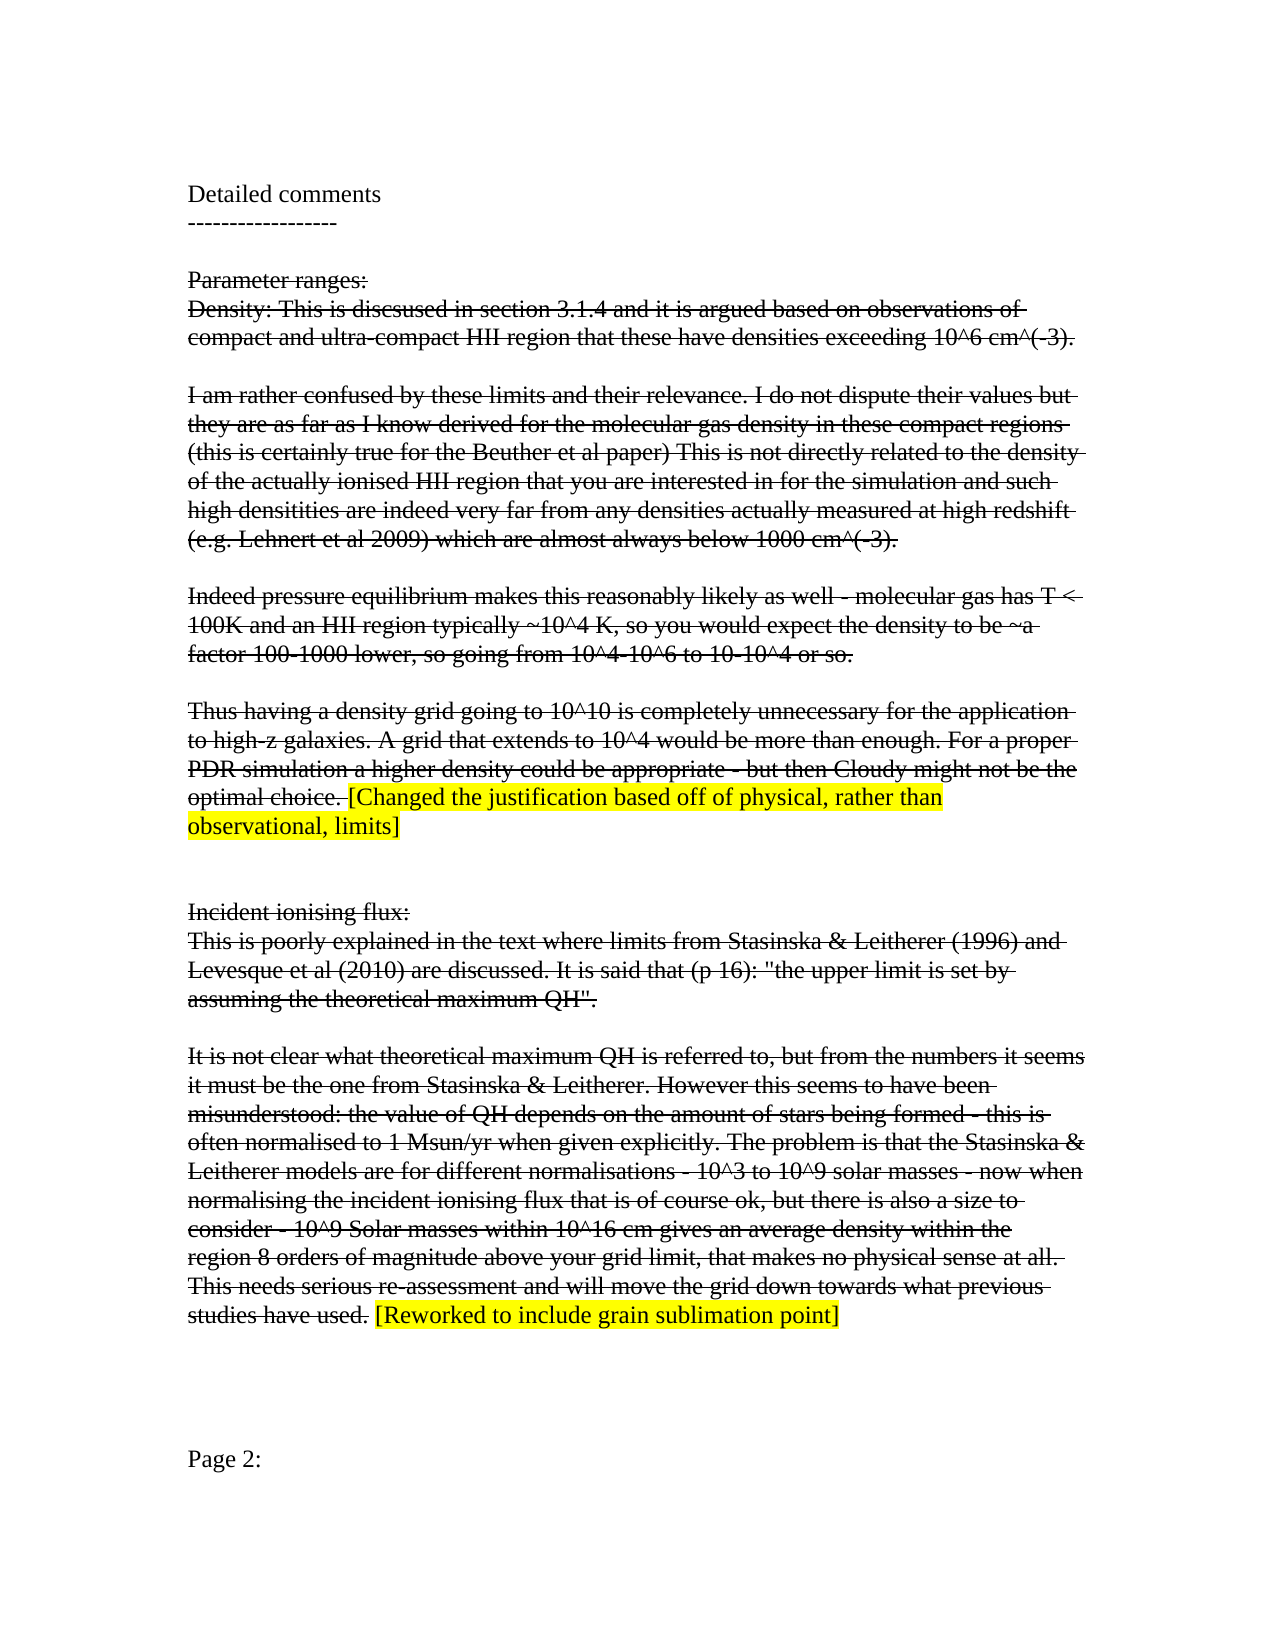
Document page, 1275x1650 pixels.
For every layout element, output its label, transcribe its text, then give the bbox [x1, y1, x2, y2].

text region 8 orders of magnitude above your grid limit, that makes no physical sense at all. This needs serious re-assessment and will move the grid down towards what previous studies have used. [Reworked to include grain sublimation point] [187, 1242, 1087, 1329]
text I am rather confused by these limits and their relevance. I do not dispute their values but they are as far as I know derived for the molecular gas density in these compact regions (this is certainly true for the Beuther et al paper) This is not directly related to the density of the actually ionised HII region that you are interested in for the simulation and such high densitities are indeed very far from any densities actually measured at high redshift (e.g. Lehnert et al 2009) which are almost always below 1000 cm^(-3). [187, 380, 1087, 552]
text Page 2: [187, 1444, 1087, 1472]
text It is not clear what theoretical maximum QH is referred to, but from the numbers it seems it must be the one from Stasinska & Leitherer. However this seems to have been misunderstood: the value of QH depends on the amount of stars being formed - this is often normalised to 1 Msun/yr when given explicitly. The problem is that the Stasinska & Leitherer models are for different normalisations - 10^3 to 10^9 solar masses - now when normalising the incident ionising flux that is of course ok, but there is also a size to consider - 10^9 Solar masses within 10^16 cm gives an average density within the [187, 1041, 1087, 1242]
text Indeed pressure equilibrium makes this reasonably likely as well - molecular gas has T < 100K and an HII region typically ~10^4 K, so you would expect the density to be ~a factor 100-1000 lower, so going from 10^4-10^6 to 10-10^4 or so. [187, 581, 1087, 667]
text Incident ionising flux: [187, 897, 1087, 926]
text Parameter ranges: [187, 265, 1087, 294]
text ------------------ [187, 207, 1087, 236]
text optimal choice. [Changed the justification based off of physical, rather than observational, limits] [187, 782, 1087, 840]
text Thus having a density grid going to 10^10 is completely unnecessary for the application to high-z galaxies. A grid that extends to 10^4 would be more than enough. For a proper PDR simulation a higher density could be appropriate - but then Cloudy might not be the [187, 696, 1087, 782]
text This is poorly explained in the text where limits from Stasinska & Leitherer (1996) and Levesque et al (2010) are discussed. It is said that (p 16): "the upper limit is set by assuming the theoretical maximum QH". [187, 926, 1087, 1012]
text Density: This is discsused in section 3.1.4 and it is argued based on observations of compact and ultra-compact HII region that these have densities exceeding 10^6 cm^(-3). [187, 294, 1087, 351]
text Detailed comments [187, 179, 1087, 207]
